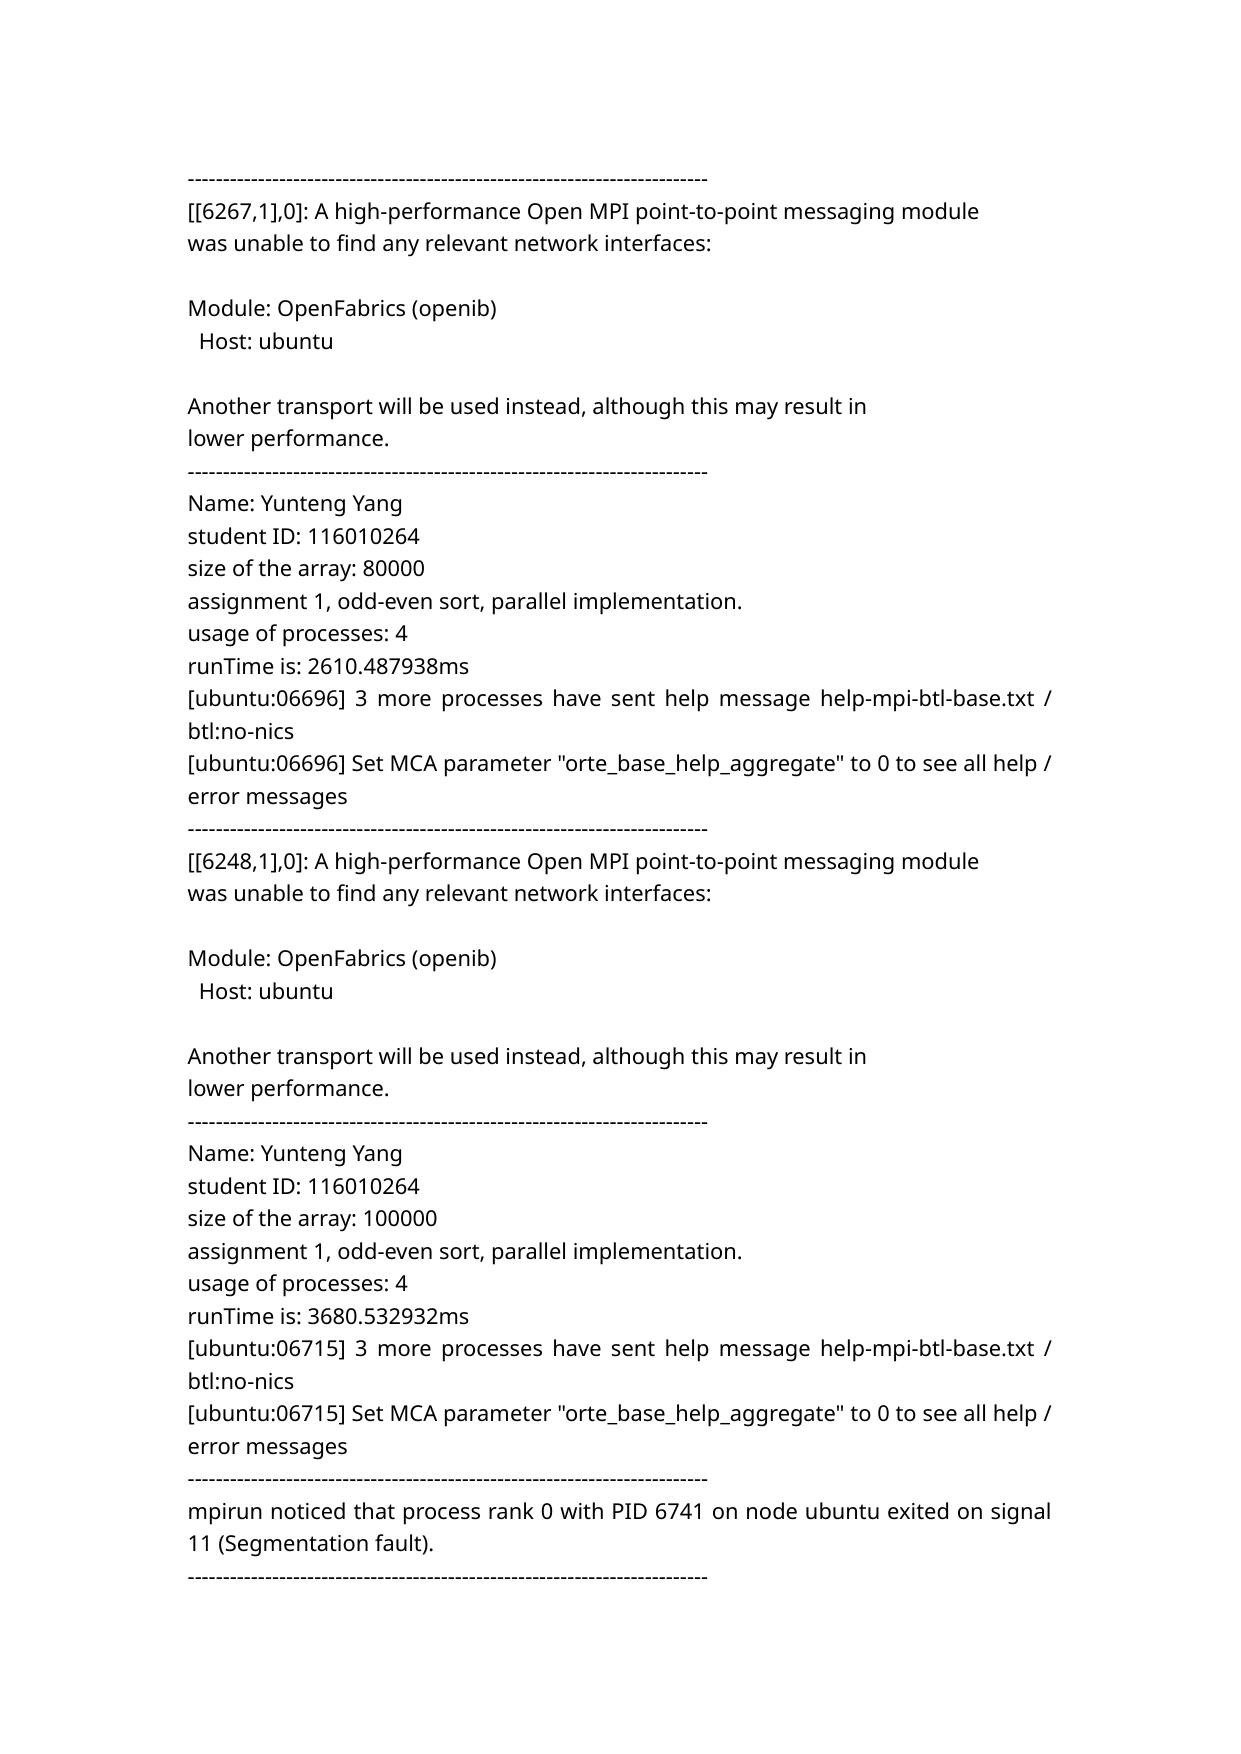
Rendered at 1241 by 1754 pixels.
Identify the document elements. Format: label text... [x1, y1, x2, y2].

text [ubuntu:06696] 3 more processes have sent help message help-mpi-btl-base.txt / btl:no-nics [187, 682, 1053, 747]
text -------------------------------------------------------------------------- [187, 162, 1053, 194]
text Module: OpenFabrics (openib) [187, 292, 1053, 324]
text mpirun noticed that process rank 0 with PID 6741 on node ubuntu exited on signal 11 (Segmentation fault). [187, 1494, 1053, 1559]
text -------------------------------------------------------------------------- [187, 1462, 1053, 1494]
text lower performance. [187, 422, 1053, 454]
text Name: Yunteng Yang [187, 487, 1053, 519]
text student ID: 116010264 [187, 1169, 1053, 1202]
text was unable to find any relevant network interfaces: [187, 227, 1053, 259]
text was unable to find any relevant network interfaces: [187, 877, 1053, 909]
text size of the array: 80000 [187, 552, 1053, 584]
text Another transport will be used instead, although this may result in [187, 389, 1053, 422]
text size of the array: 100000 [187, 1202, 1053, 1234]
text Host: ubuntu [187, 324, 1053, 357]
text -------------------------------------------------------------------------- [187, 454, 1053, 487]
text [ubuntu:06715] 3 more processes have sent help message help-mpi-btl-base.txt / btl:no-nics [187, 1332, 1053, 1397]
text runTime is: 3680.532932ms [187, 1299, 1053, 1332]
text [187, 1559, 1053, 1592]
text [[6248,1],0]: A high-performance Open MPI point-to-point messaging module [187, 844, 1053, 877]
text [ubuntu:06715] Set MCA parameter "orte_base_help_aggregate" to 0 to see all help / error messages [187, 1397, 1053, 1462]
text usage of processes: 4 [187, 1267, 1053, 1299]
text -------------------------------------------------------------------------- [187, 1104, 1053, 1137]
text Another transport will be used instead, although this may result in [187, 1039, 1053, 1072]
text assignment 1, odd-even sort, parallel implementation. [187, 584, 1053, 617]
text runTime is: 2610.487938ms [187, 649, 1053, 682]
text Name: Yunteng Yang [187, 1137, 1053, 1169]
text Module: OpenFabrics (openib) [187, 942, 1053, 974]
text [[6267,1],0]: A high-performance Open MPI point-to-point messaging module [187, 194, 1053, 227]
text Host: ubuntu [187, 974, 1053, 1007]
text assignment 1, odd-even sort, parallel implementation. [187, 1234, 1053, 1267]
text -------------------------------------------------------------------------- [187, 812, 1053, 844]
text student ID: 116010264 [187, 519, 1053, 552]
text usage of processes: 4 [187, 617, 1053, 649]
text [ubuntu:06696] Set MCA parameter "orte_base_help_aggregate" to 0 to see all help / error messages [187, 747, 1053, 812]
text lower performance. [187, 1072, 1053, 1104]
